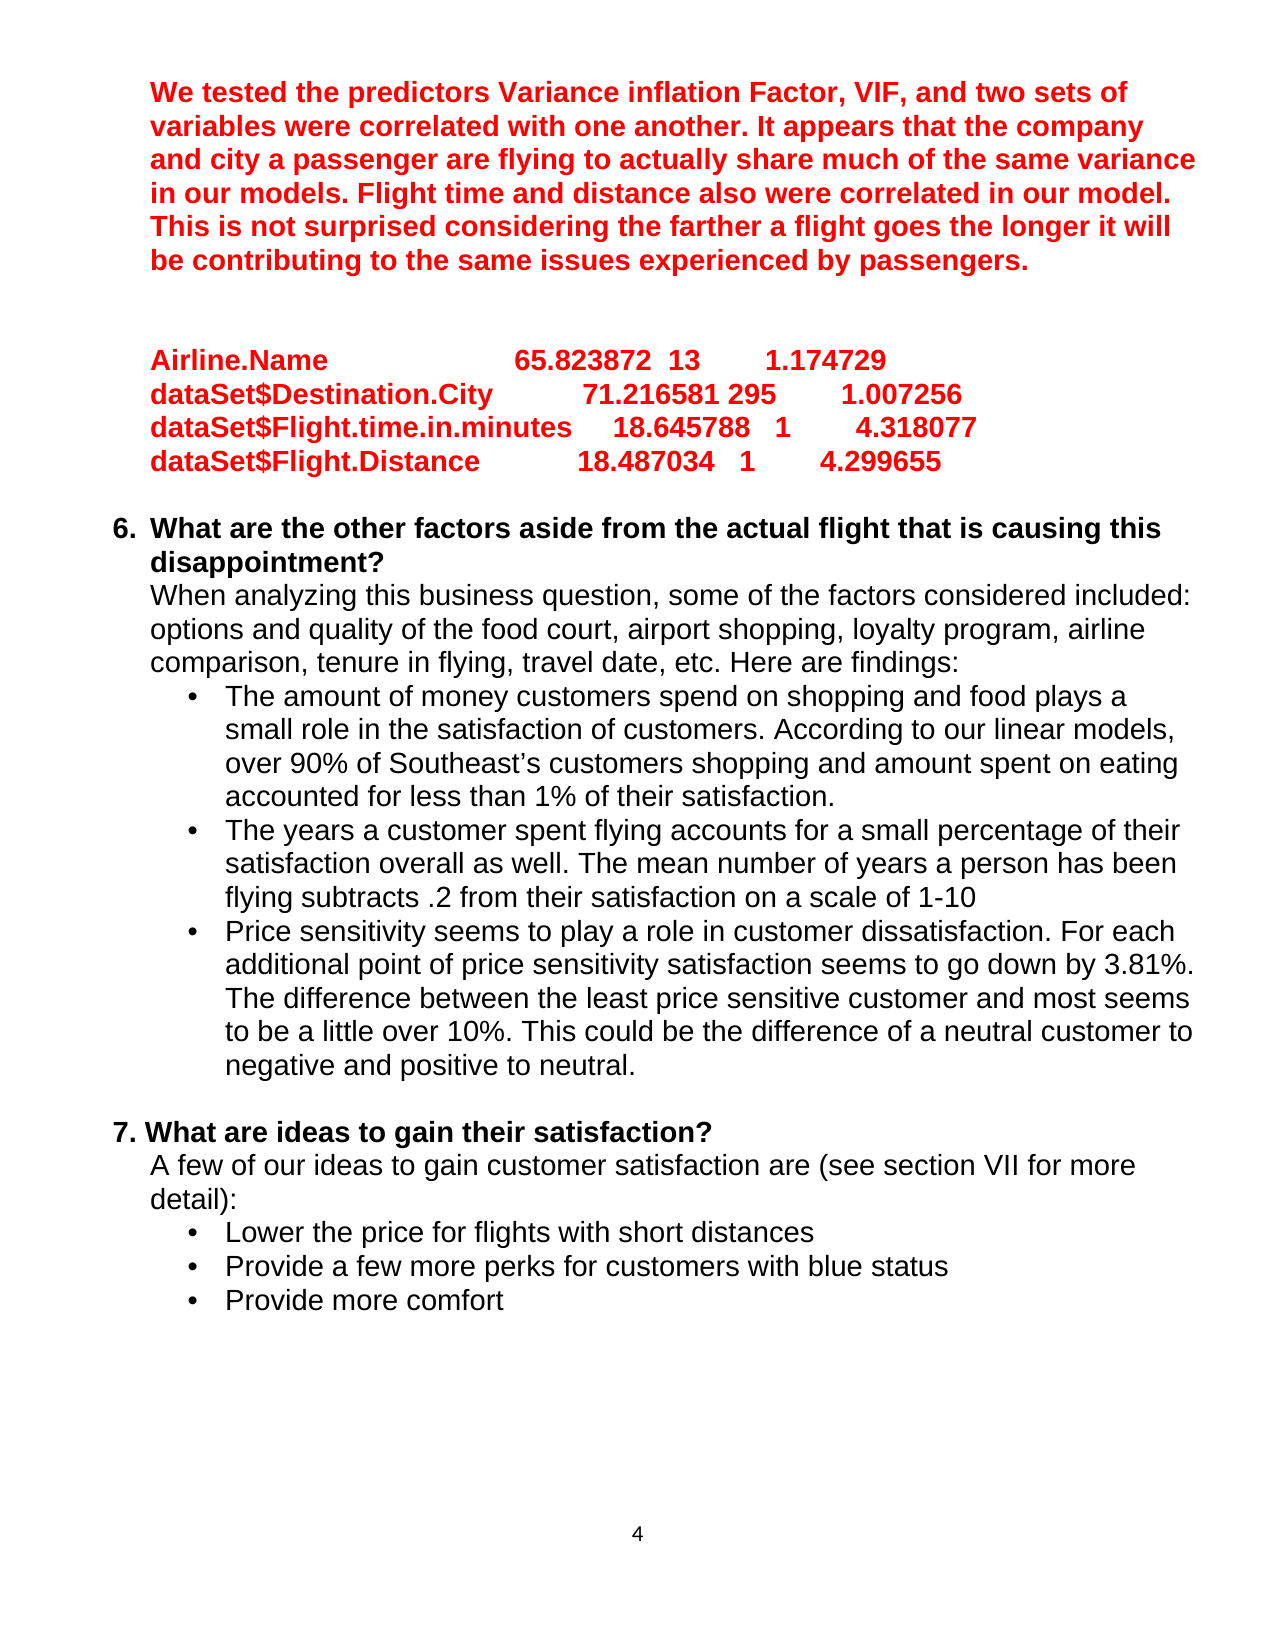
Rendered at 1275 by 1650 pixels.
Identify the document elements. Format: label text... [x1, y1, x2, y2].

list Provide a few more perks for customers with blue status [187, 1249, 1200, 1282]
text A few of our ideas to gain customer satisfaction are (see section VII for more detail): [150, 1148, 1200, 1215]
list Lower the price for flights with short distances [187, 1215, 1200, 1249]
list Price sensitivity seems to play a role in customer dissatisfaction. For each additional point of price sensitivity satisfaction seems to go down by 3.81%. The difference between the least price sensitive customer and most seems to be a little over 10%. This could be the difference of a neutral customer to negative and positive to neutral. [187, 913, 1200, 1081]
text We tested the predictors Variance inflation Factor, VIF, and two sets of variables were correlated with one another. It appears that the company and city a passenger are flying to actually share much of the same variance in our models. Flight time and distance also were correlated in our model. This is not surprised considering the farther a flight goes the longer it will be contributing to the same issues experienced by passengers. [150, 75, 1200, 276]
text dataSet$Flight.Distance 18.487034 1 4.299655 [150, 444, 1200, 477]
list The years a customer spent flying accounts for a small percentage of their satisfaction overall as well. The mean number of years a person has been flying subtracts .2 from their satisfaction on a scale of 1-10 [187, 813, 1200, 913]
list What are the other factors aside from the actual flight that is causing this disappointment? [112, 511, 1200, 578]
text Airline.Name 65.823872 13 1.174729 [150, 343, 1200, 377]
text dataSet$Destination.City 71.216581 295 1.007256 [150, 377, 1200, 410]
text When analyzing this business question, some of the factors considered included: options and quality of the food court, airport shopping, loyalty program, airline comparison, tenure in flying, travel date, etc. Here are findings: [150, 578, 1200, 679]
text dataSet$Flight.time.in.minutes 18.645788 1 4.318077 [150, 410, 1200, 444]
text 7. What are ideas to gain their satisfaction? [75, 1115, 1200, 1148]
list The amount of money customers spend on shopping and food plays a small role in the satisfaction of customers. According to our linear models, over 90% of Southeast’s customers shopping and amount spent on eating accounted for less than 1% of their satisfaction. [187, 679, 1200, 813]
list Provide more comfort [187, 1282, 1200, 1316]
